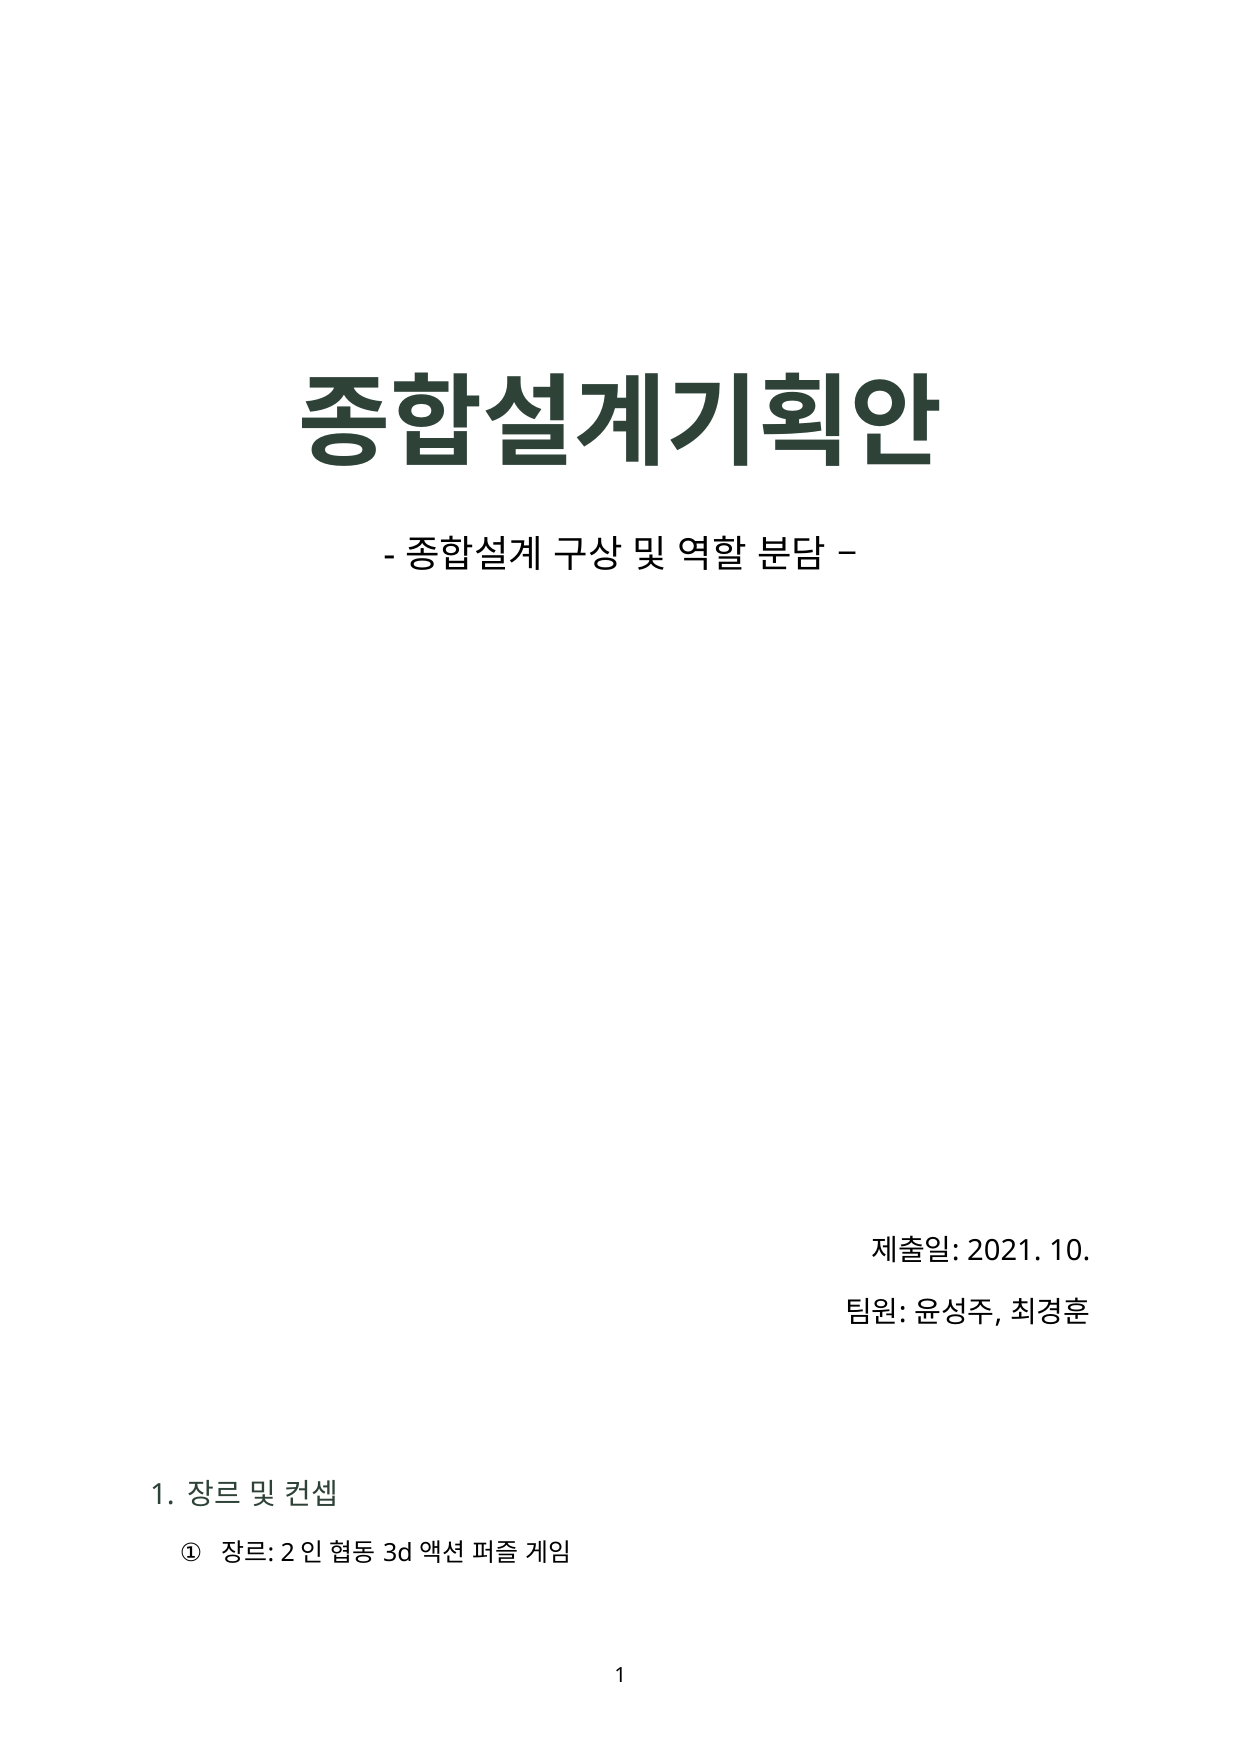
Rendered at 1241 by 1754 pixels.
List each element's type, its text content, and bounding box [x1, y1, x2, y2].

list 장르 및 컨셉 [150, 1470, 1090, 1513]
text 제출일: 2021. 10. [150, 1227, 1090, 1269]
text 종합설계기획안 [150, 341, 1090, 486]
text 팀원: 윤성주, 최경훈 [150, 1289, 1090, 1331]
text - 종합설계 구상 및 역할 분담 – [150, 524, 1090, 578]
list 장르: 2인 협동 3d 액션 퍼즐 게임 [179, 1533, 1090, 1569]
